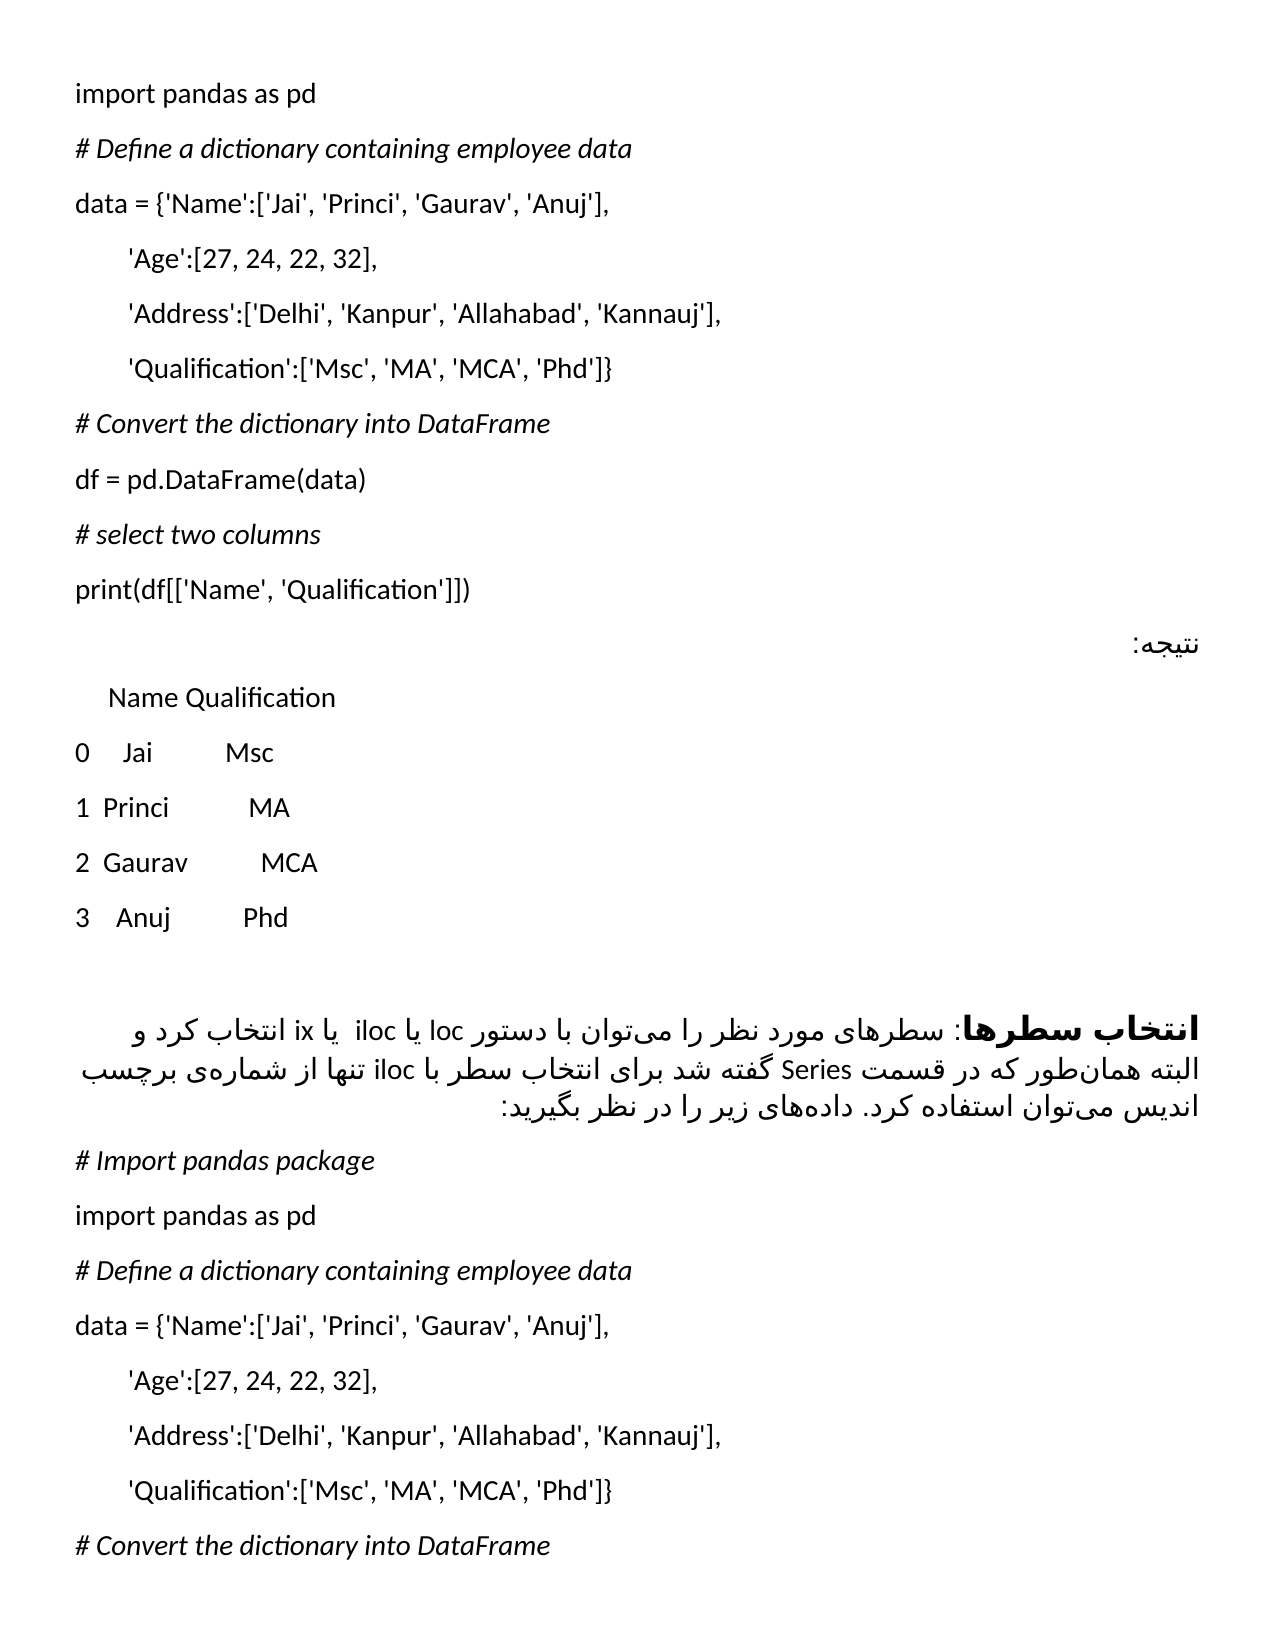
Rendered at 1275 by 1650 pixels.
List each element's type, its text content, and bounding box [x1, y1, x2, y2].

text نتیجه: [75, 626, 1200, 659]
text 3 Anuj Phd [75, 899, 1200, 935]
text 'Address':['Delhi', 'Kanpur', 'Allahabad', 'Kannauj'], [75, 1417, 1200, 1453]
text 'Qualification':['Msc', 'MA', 'MCA', 'Phd']} [75, 351, 1200, 386]
text 'Address':['Delhi', 'Kanpur', 'Allahabad', 'Kannauj'], [75, 295, 1200, 331]
text # Import pandas package [75, 1142, 1200, 1177]
text print(df[['Name', 'Qualification']]) [75, 571, 1200, 607]
text # Define a dictionary containing employee data [75, 130, 1200, 166]
text # Define a dictionary containing employee data [75, 1252, 1200, 1288]
text Name Qualification [75, 679, 1200, 714]
text import pandas as pd [75, 1197, 1200, 1232]
text import pandas as pd [75, 75, 1200, 111]
text انتخاب سطرها: سطرهای مورد نظر را می‌توان با دستور loc یا iloc یا ix انتخاب کرد و البته همان‌طور که در قسمت Series گفته‌ شد برای انتخاب سطر با iloc تنها از شماره‌ی برچسب اندیس می‌توان استفاده کرد. داده‌های زیر را در نظر بگیرید: [75, 1009, 1200, 1122]
text # Convert the dictionary into DataFrame [75, 1527, 1200, 1563]
text 'Age':[27, 24, 22, 32], [75, 240, 1200, 276]
text data = {'Name':['Jai', 'Princi', 'Gaurav', 'Anuj'], [75, 185, 1200, 221]
text 'Qualification':['Msc', 'MA', 'MCA', 'Phd']} [75, 1472, 1200, 1508]
text 1 Princi MA [75, 789, 1200, 825]
text 0 Jai Msc [75, 734, 1200, 769]
text # Convert the dictionary into DataFrame [75, 406, 1200, 441]
text 2 Gaurav MCA [75, 844, 1200, 880]
text 'Age':[27, 24, 22, 32], [75, 1362, 1200, 1398]
text data = {'Name':['Jai', 'Princi', 'Gaurav', 'Anuj'], [75, 1307, 1200, 1343]
text df = pd.DataFrame(data) [75, 461, 1200, 496]
text # select two columns [75, 516, 1200, 551]
